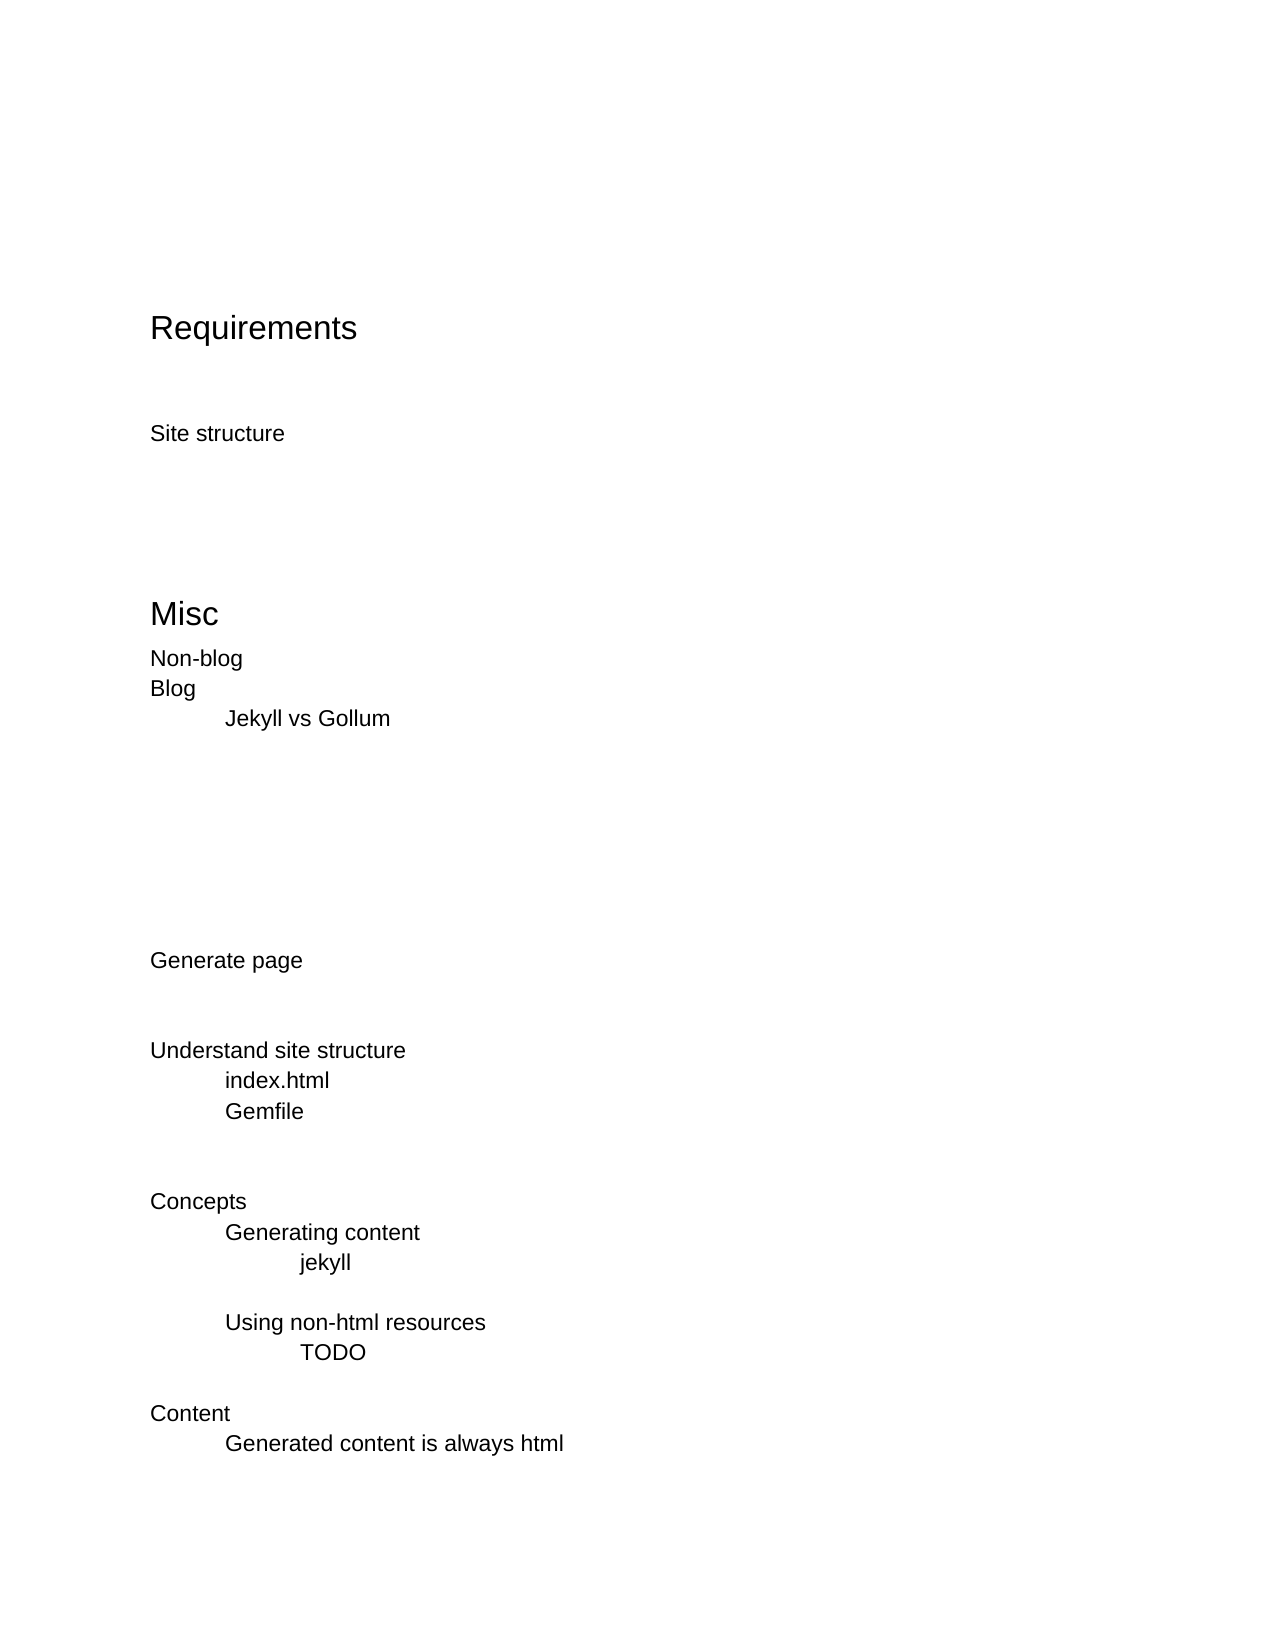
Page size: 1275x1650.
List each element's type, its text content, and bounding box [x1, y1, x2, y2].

text index.html [150, 1067, 1125, 1094]
text Jekyll vs Gollum [225, 705, 1125, 731]
text Content [150, 1400, 1125, 1426]
text jekyll [150, 1249, 1125, 1275]
text Gemfile [150, 1098, 1125, 1124]
text Blog [150, 675, 1125, 701]
subtitle Requirements [150, 308, 1125, 347]
text Concepts [150, 1188, 1125, 1214]
text TODO [150, 1339, 1125, 1366]
text Non-blog [150, 644, 1125, 671]
text Generate page [150, 947, 1125, 973]
text Using non-html resources [150, 1309, 1125, 1335]
text Site structure [150, 420, 1125, 446]
text Generated content is always html [150, 1430, 1125, 1456]
text Understand site structure [150, 1037, 1125, 1063]
text Generating content [150, 1218, 1125, 1245]
subtitle Misc [150, 593, 1125, 632]
